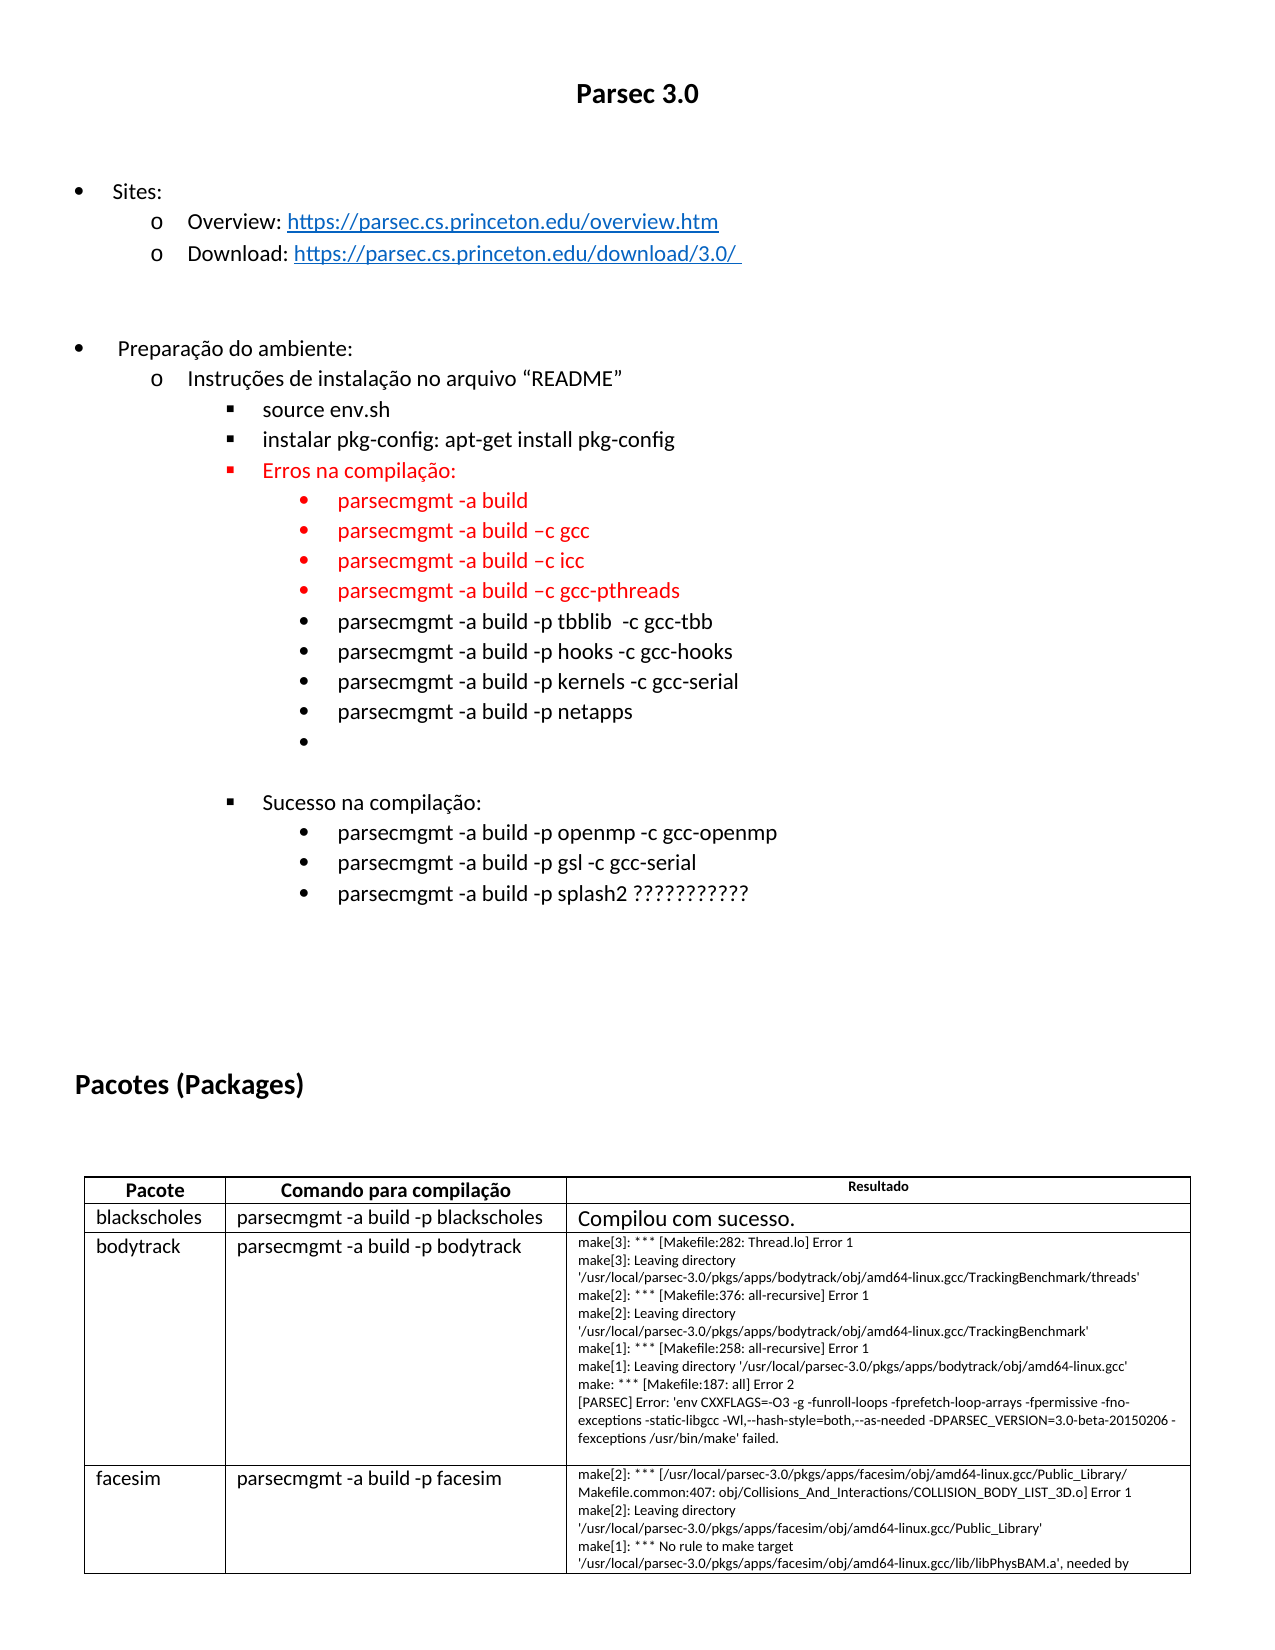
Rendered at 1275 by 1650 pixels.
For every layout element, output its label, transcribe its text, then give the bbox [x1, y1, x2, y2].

table_cell facesim [85, 1466, 225, 1572]
table_header Resultado [567, 1178, 1190, 1203]
list parsecmgmt -a build –c icc [300, 546, 1200, 574]
table_cell parsecmgmt -a build -p facesim [226, 1466, 566, 1572]
table_cell blackscholes [85, 1204, 225, 1232]
list parsecmgmt -a build -p splash2 ??????????? [300, 879, 1200, 907]
list parsecmgmt -a build -p kernels -c gcc-serial [300, 667, 1200, 695]
list source env.sh [225, 395, 1200, 423]
text Pacotes (Packages) [75, 1066, 1200, 1102]
list parsecmgmt -a build –c gcc [300, 516, 1200, 544]
table_cell bodytrack [85, 1233, 225, 1464]
table_header Comando para compilação [226, 1178, 566, 1203]
table_cell make[3]: *** [Makefile:282: Thread.lo] Error 1 make[3]: Leaving directory '/usr/local/parsec-3.0/pkgs/apps/bodytrack/obj/amd64-linux.gcc/TrackingBenchmark/threads' make[2]: *** [Makefile:376: all-recursive] Error 1 make[2]: Leaving directory '/usr/local/parsec-3.0/pkgs/apps/bodytrack/obj/amd64-linux.gcc/TrackingBenchmark' make[1]: *** [Makefile:258: all-recursive] Error 1 make[1]: Leaving directory '/usr/local/parsec-3.0/pkgs/apps/bodytrack/obj/amd64-linux.gcc' make: *** [Makefile:187: all] Error 2 [PARSEC] Error: 'env CXXFLAGS=-O3 -g -funroll-loops -fprefetch-loop-arrays -fpermissive -fno-exceptions -static-libgcc -Wl,--hash-style=both,--as-needed -DPARSEC_VERSION=3.0-beta-20150206 -fexceptions /usr/bin/make' failed. [567, 1233, 1190, 1464]
list Instruções de instalação no arquivo “README” [150, 364, 1200, 393]
list parsecmgmt -a build [300, 486, 1200, 514]
list Preparação do ambiente: [75, 334, 1200, 362]
list Erros na compilação: [225, 456, 1200, 484]
list parsecmgmt -a build -p tbblib -c gcc-tbb [300, 607, 1200, 635]
table_cell parsecmgmt -a build -p bodytrack [226, 1233, 566, 1464]
list Download: https://parsec.cs.princeton.edu/download/3.0/ [150, 239, 1200, 268]
list parsecmgmt -a build -p openmp -c gcc-openmp [300, 818, 1200, 846]
table_header Pacote [85, 1178, 225, 1203]
list parsecmgmt -a build -p netapps [300, 697, 1200, 725]
list parsecmgmt -a build -p gsl -c gcc-serial [300, 848, 1200, 876]
list Sucesso na compilação: [225, 788, 1200, 816]
text Parsec 3.0 [75, 75, 1200, 111]
table_cell parsecmgmt -a build -p blackscholes [226, 1204, 566, 1232]
table_cell Compilou com sucesso. [567, 1204, 1190, 1232]
list parsecmgmt -a build -p hooks -c gcc-hooks [300, 637, 1200, 665]
list Overview: https://parsec.cs.princeton.edu/overview.htm [150, 207, 1200, 236]
list parsecmgmt -a build –c gcc-pthreads [300, 577, 1200, 604]
list Sites: [75, 177, 1200, 205]
list instalar pkg-config: apt-get install pkg-config [225, 426, 1200, 453]
